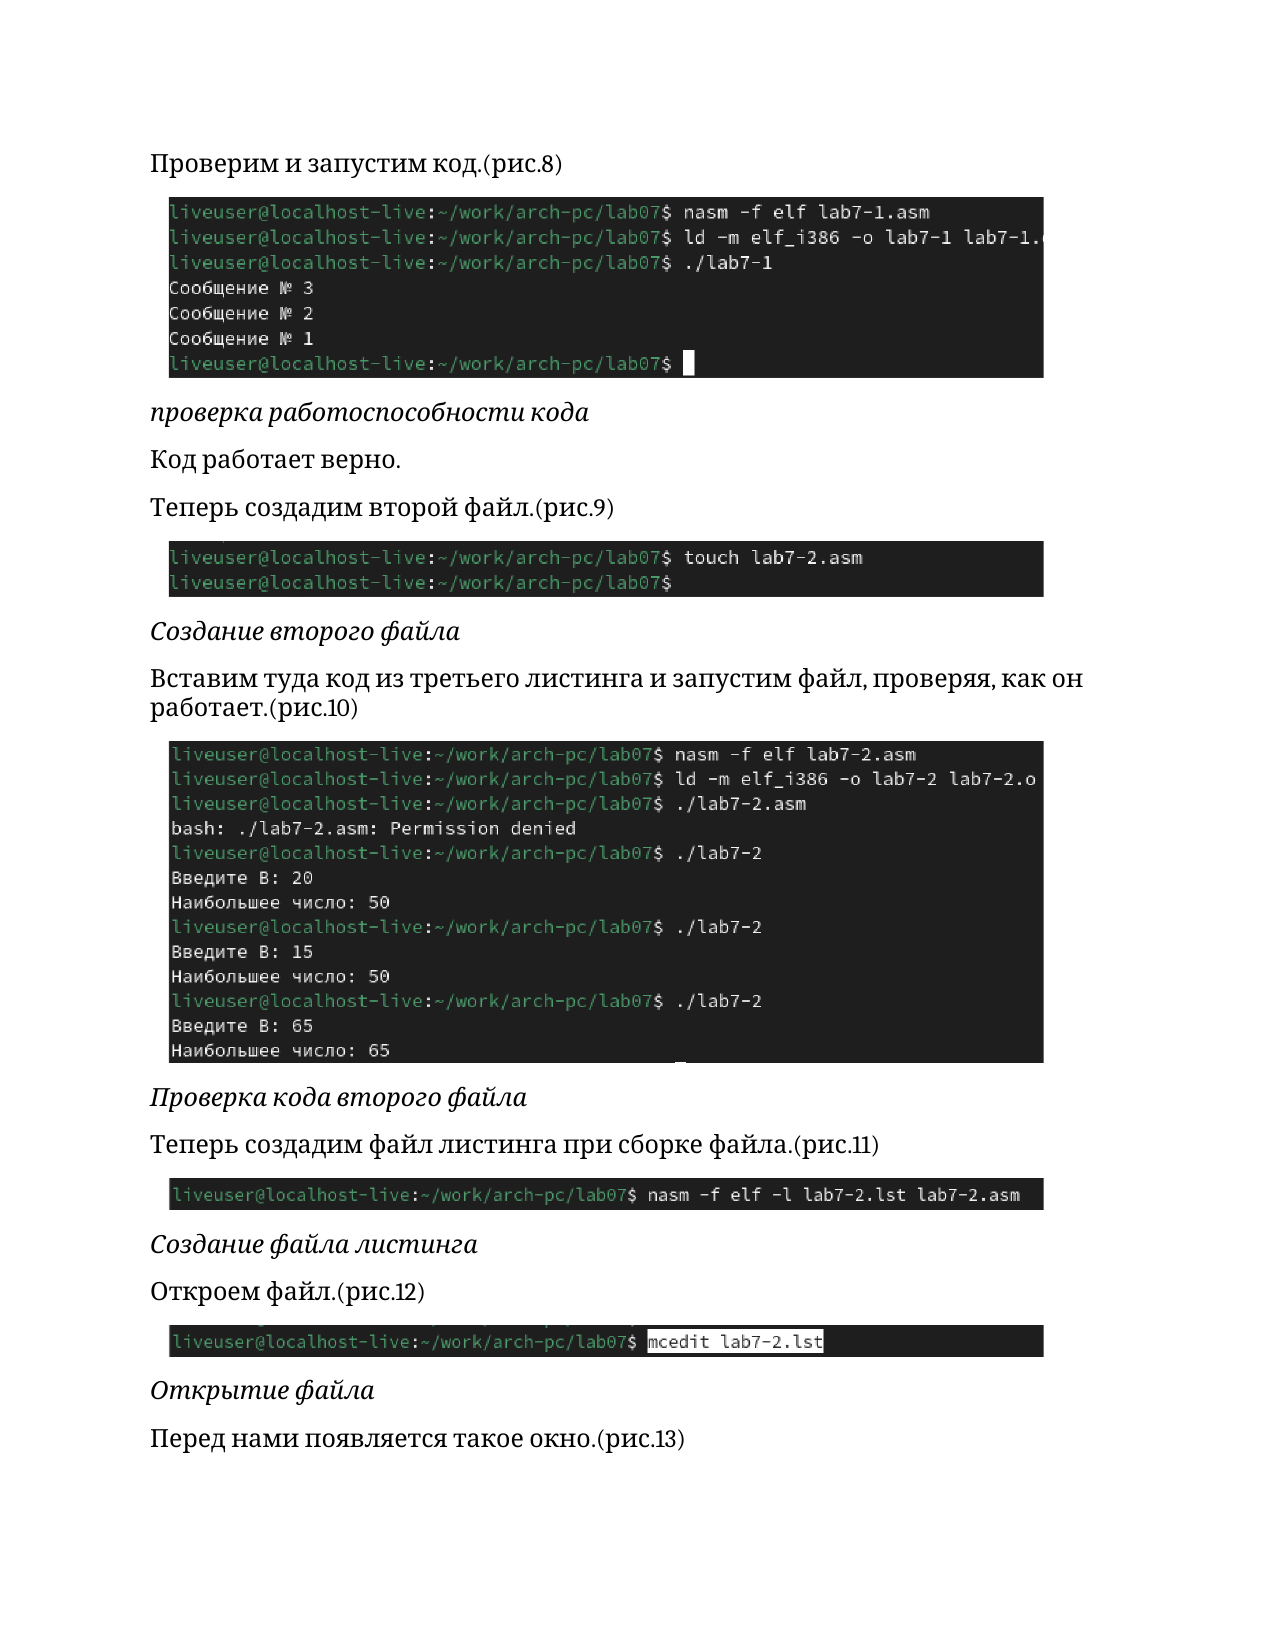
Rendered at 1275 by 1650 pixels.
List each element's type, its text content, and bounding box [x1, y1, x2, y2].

text Вставим туда код из третьего листинга и запустим файл, проверяя, как он работает.(рис.10) [150, 665, 1125, 723]
text Создание второго файла [150, 618, 1125, 647]
text Проверим и запустим код.(рис.8) [150, 150, 1125, 179]
text Теперь создадим второй файл.(рис.9) [150, 494, 1125, 522]
text Проверка кода второго файла [150, 1084, 1125, 1112]
text Теперь создадим файл листинга при сборке файла.(рис.11) [150, 1131, 1125, 1160]
picture [168, 541, 1044, 597]
text Создание файла листинга [150, 1231, 1125, 1259]
text Перед нами появляется такое окно.(рис.13) [150, 1425, 1125, 1453]
text проверка работоспособности кода [150, 399, 1125, 427]
picture [168, 197, 1044, 378]
picture [168, 1325, 1044, 1357]
text Код работает верно. [150, 446, 1125, 475]
text Откроем файл.(рис.12) [150, 1278, 1125, 1307]
picture [168, 1178, 1044, 1210]
text Открытие файла [150, 1377, 1125, 1406]
picture [168, 741, 1044, 1063]
